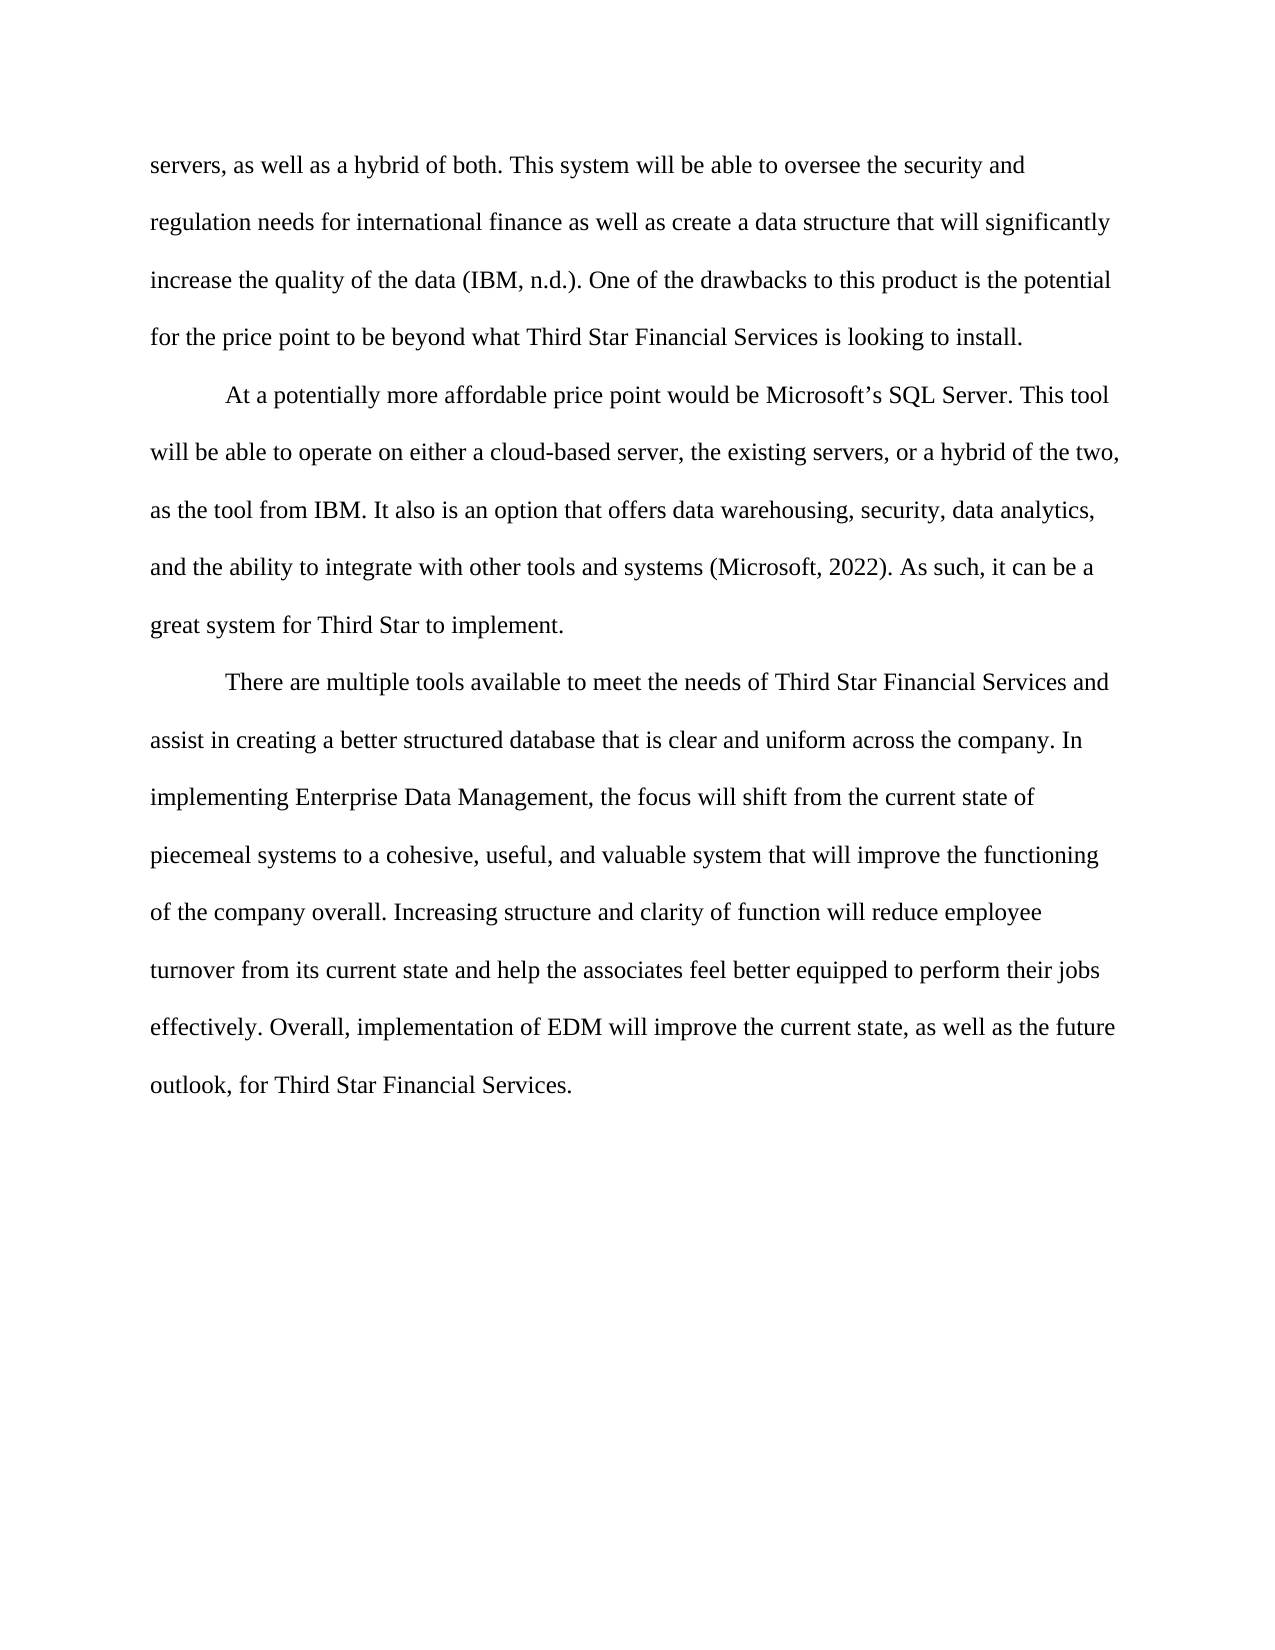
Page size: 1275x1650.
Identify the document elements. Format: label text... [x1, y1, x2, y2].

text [150, 150, 1125, 351]
text At a potentially more affordable price point would be Microsoft’s SQL Server. This tool will be able to operate on either a cloud-based server, the existing servers, or a hybrid of the two, as the tool from IBM. It also is an option that offers data warehousing, security, data analytics, and the ability to integrate with other tools and systems (Microsoft, 2022). As such, it can be a great system for Third Star to implement. [150, 380, 1125, 639]
text There are multiple tools available to meet the needs of Third Star Financial Services and assist in creating a better structured database that is clear and uniform across the company. In implementing Enterprise Data Management, the focus will shift from the current state of piecemeal systems to a cohesive, useful, and valuable system that will improve the functioning of the company overall. Increasing structure and clarity of function will reduce employee turnover from its current state and help the associates feel better equipped to perform their jobs effectively. Overall, implementation of EDM will improve the current state, as well as the future outlook, for Third Star Financial Services. [150, 667, 1125, 1099]
